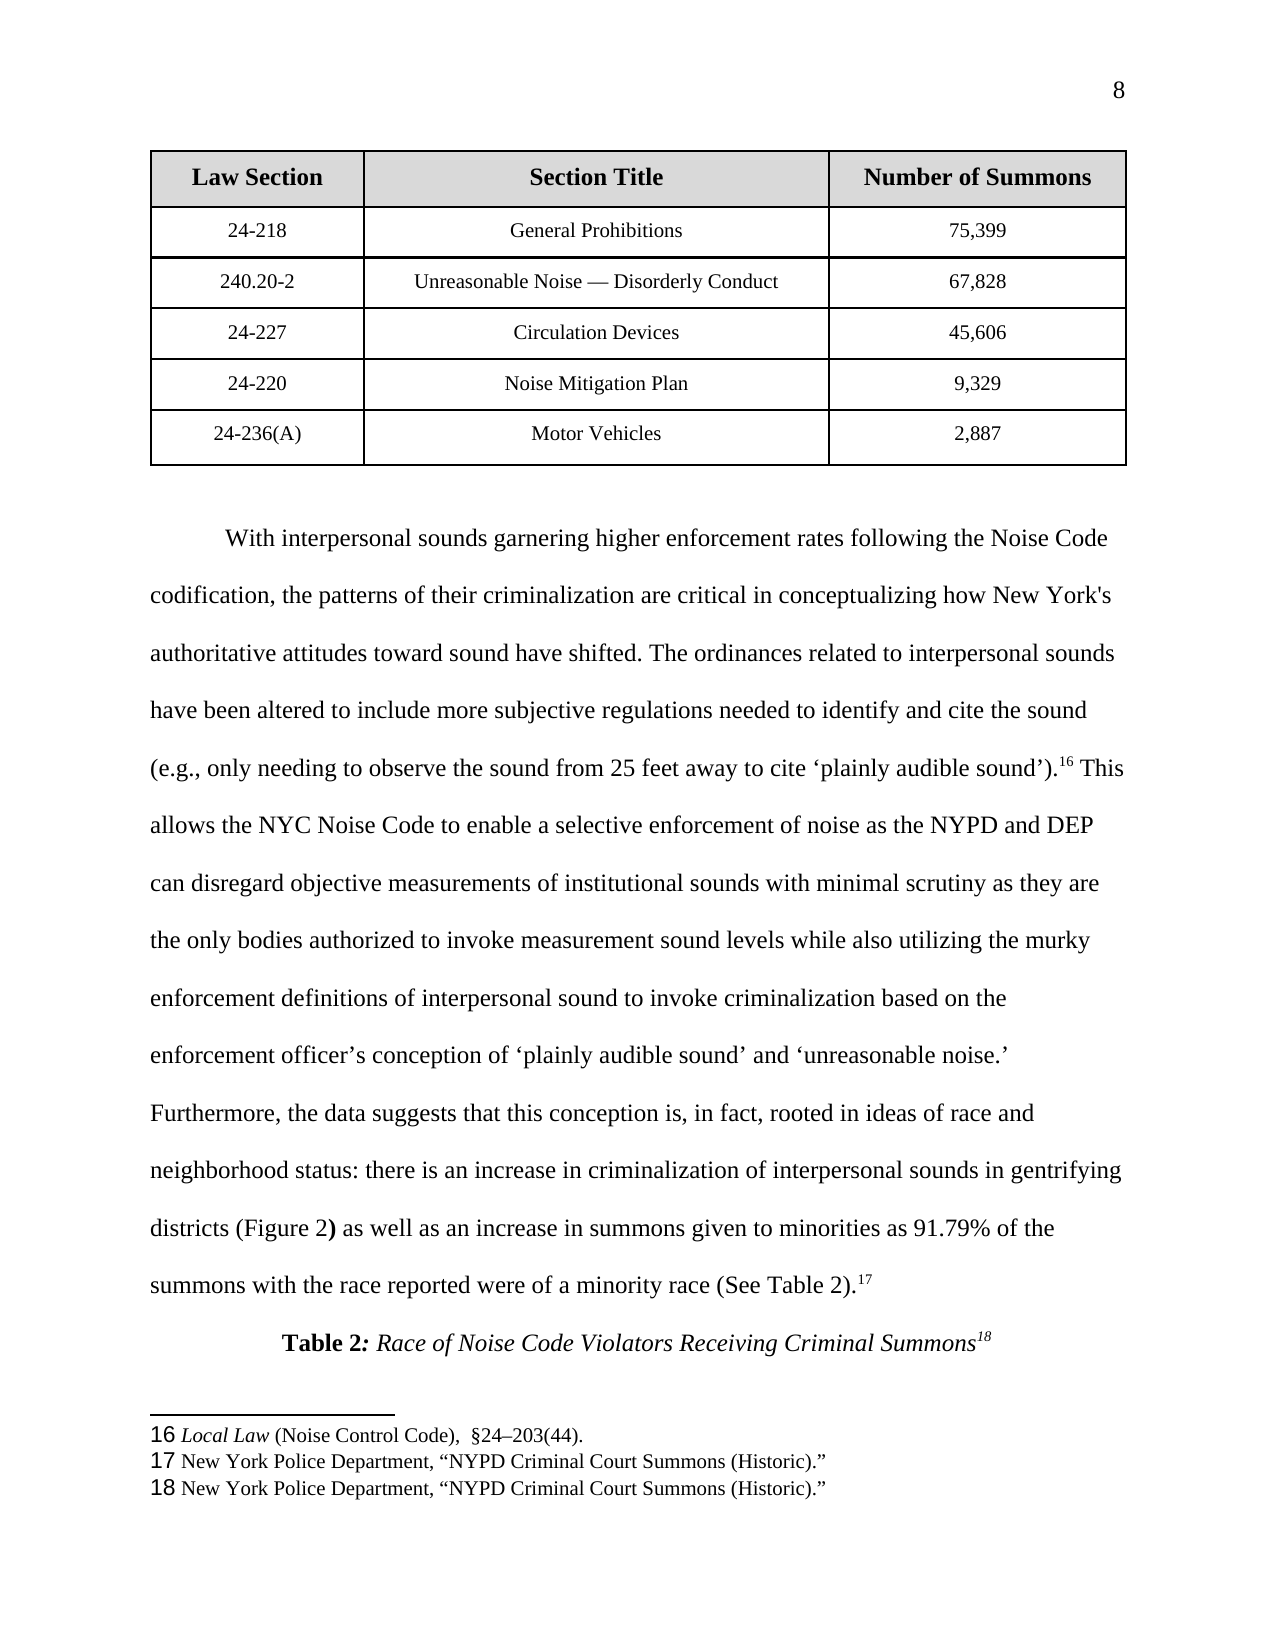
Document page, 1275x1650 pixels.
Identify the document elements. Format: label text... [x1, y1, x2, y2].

table_cell Circulation Devices [365, 309, 828, 358]
table_header Section Title [365, 152, 828, 206]
table_cell 2,887 [830, 411, 1125, 463]
table_cell 240.20-2 [152, 259, 363, 307]
table_cell 24-227 [152, 309, 363, 358]
table_cell 75,399 [830, 208, 1125, 256]
table_cell 45,606 [830, 309, 1125, 358]
table_cell 9,329 [830, 360, 1125, 409]
table_cell 24-220 [152, 360, 363, 409]
table_cell Motor Vehicles [365, 411, 828, 463]
table_cell Noise Mitigation Plan [365, 360, 828, 409]
table_header Number of Summons [830, 152, 1125, 206]
table_cell 24-218 [152, 208, 363, 256]
table_cell 67,828 [830, 259, 1125, 307]
table_cell General Prohibitions [365, 208, 828, 256]
table_cell 24-236(A) [152, 411, 363, 463]
table_header Law Section [152, 152, 363, 206]
text Table 2: Race of Noise Code Violators Receiving Criminal Summons [150, 1328, 1125, 1357]
table_cell Unreasonable Noise — Disorderly Conduct [365, 259, 828, 307]
text With interpersonal sounds garnering higher enforcement rates following the Noise Code codification, the patterns of their criminalization are critical in conceptualizing how New York's authoritative attitudes toward sound have shifted. The ordinances related to interpersonal sounds have been altered to include more subjective regulations needed to identify and cite the sound (e.g., only needing to observe the sound from 25 feet away to cite ‘plainly audible sound’). This allows the NYC Noise Code to enable a selective enforcement of noise as the NYPD and DEP can disregard objective measurements of institutional sounds with minimal scrutiny as they are the only bodies authorized to invoke measurement sound levels while also utilizing the murky enforcement definitions of interpersonal sound to invoke criminalization based on the enforcement officer’s conception of ‘plainly audible sound’ and ‘unreasonable noise.’ Furthermore, the data suggests that this conception is, in fact, rooted in ideas of race and neighborhood status: there is an increase in criminalization of interpersonal sounds in gentrifying districts (Figure 2) as well as an increase in summons given to minorities as 91.79% of the summons with the race reported were of a minority race (See Table 2). [150, 523, 1125, 1299]
